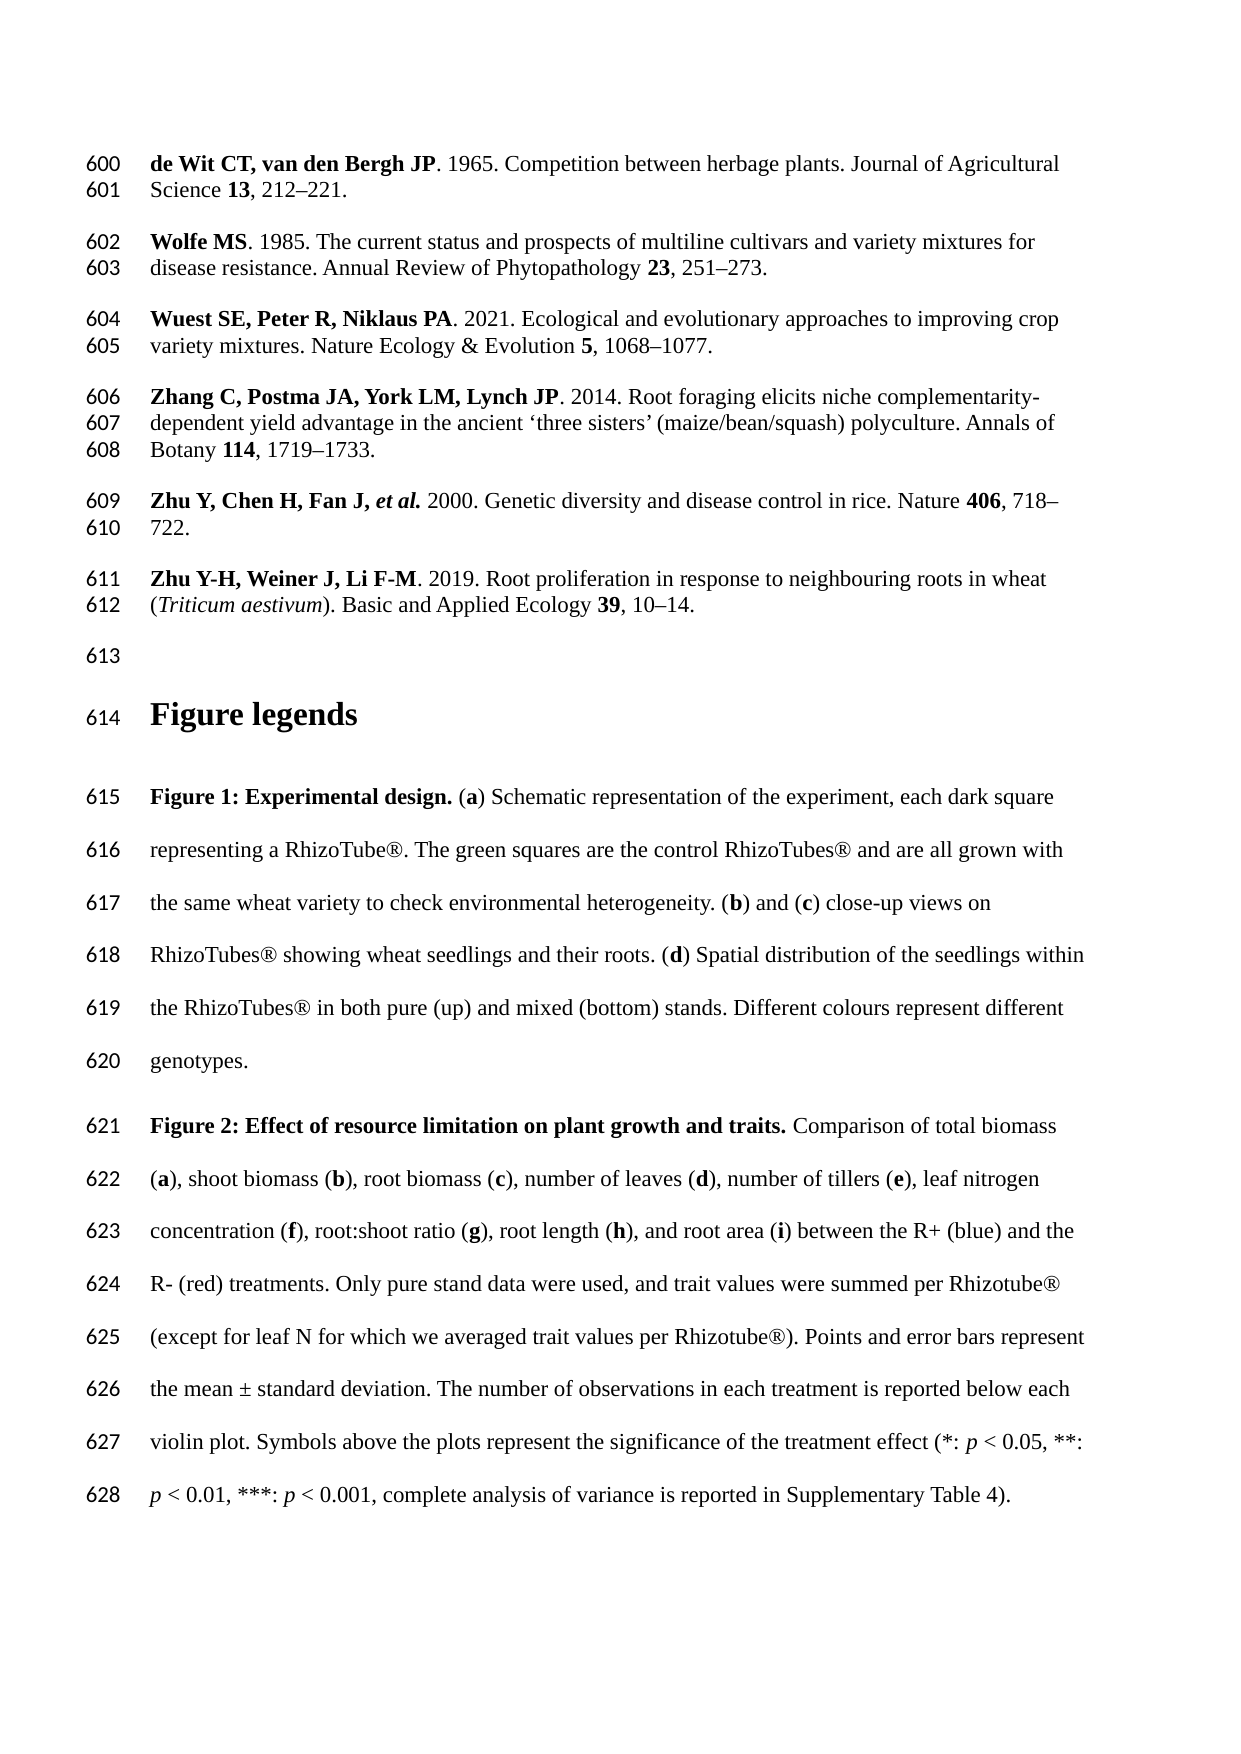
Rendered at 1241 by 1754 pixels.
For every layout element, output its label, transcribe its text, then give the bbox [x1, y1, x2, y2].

text Figure 1: Experimental design. (a) Schematic representation of the experiment, each dark square representing a RhizoTube®. The green squares are the control RhizoTubes® and are all grown with the same wheat variety to check environmental heterogeneity. (b) and (c) close-up views on RhizoTubes® showing wheat seedlings and their roots. (d) Spatial distribution of the seedlings within the RhizoTubes® in both pure (up) and mixed (bottom) stands. Different colours represent different genotypes. [150, 783, 1090, 1073]
text Zhu Y, Chen H, Fan J, et al. 2000. Genetic diversity and disease control in rice. Nature 406, 718–722. [150, 487, 1090, 540]
text Zhang C, Postma JA, York LM, Lynch JP. 2014. Root foraging elicits niche complementarity-dependent yield advantage in the ancient ‘three sisters’ (maize/bean/squash) polyculture. Annals of Botany 114, 1719–1733. [150, 383, 1090, 462]
text de Wit CT, van den Bergh JP. 1965. Competition between herbage plants. Journal of Agricultural Science 13, 212–221. [150, 150, 1090, 203]
text Wolfe MS. 1985. The current status and prospects of multiline cultivars and variety mixtures for disease resistance. Annual Review of Phytopathology 23, 251–273. [150, 228, 1090, 280]
text Figure 2: Effect of resource limitation on plant growth and traits. Comparison of total biomass (a), shoot biomass (b), root biomass (c), number of leaves (d), number of tillers (e), leaf nitrogen concentration (f), root:shoot ratio (g), root length (h), and root area (i) between the R+ (blue) and the R- (red) treatments. Only pure stand data were used, and trait values were summed per Rhizotube® (except for leaf N for which we averaged trait values per Rhizotube®). Points and error bars represent the mean ± standard deviation. The number of observations in each treatment is reported below each violin plot. Symbols above the plots represent the significance of the treatment effect (*: p < 0.05, **: p < 0.01, ***: p < 0.001, complete analysis of variance is reported in Supplementary Table 4). [150, 1112, 1090, 1507]
subtitle Figure legends [150, 694, 1090, 732]
text Wuest SE, Peter R, Niklaus PA. 2021. Ecological and evolutionary approaches to improving crop variety mixtures. Nature Ecology & Evolution 5, 1068–1077. [150, 305, 1090, 358]
text Zhu Y-H, Weiner J, Li F-M. 2019. Root proliferation in response to neighbouring roots in wheat (Triticum aestivum). Basic and Applied Ecology 39, 10–14. [150, 565, 1090, 618]
